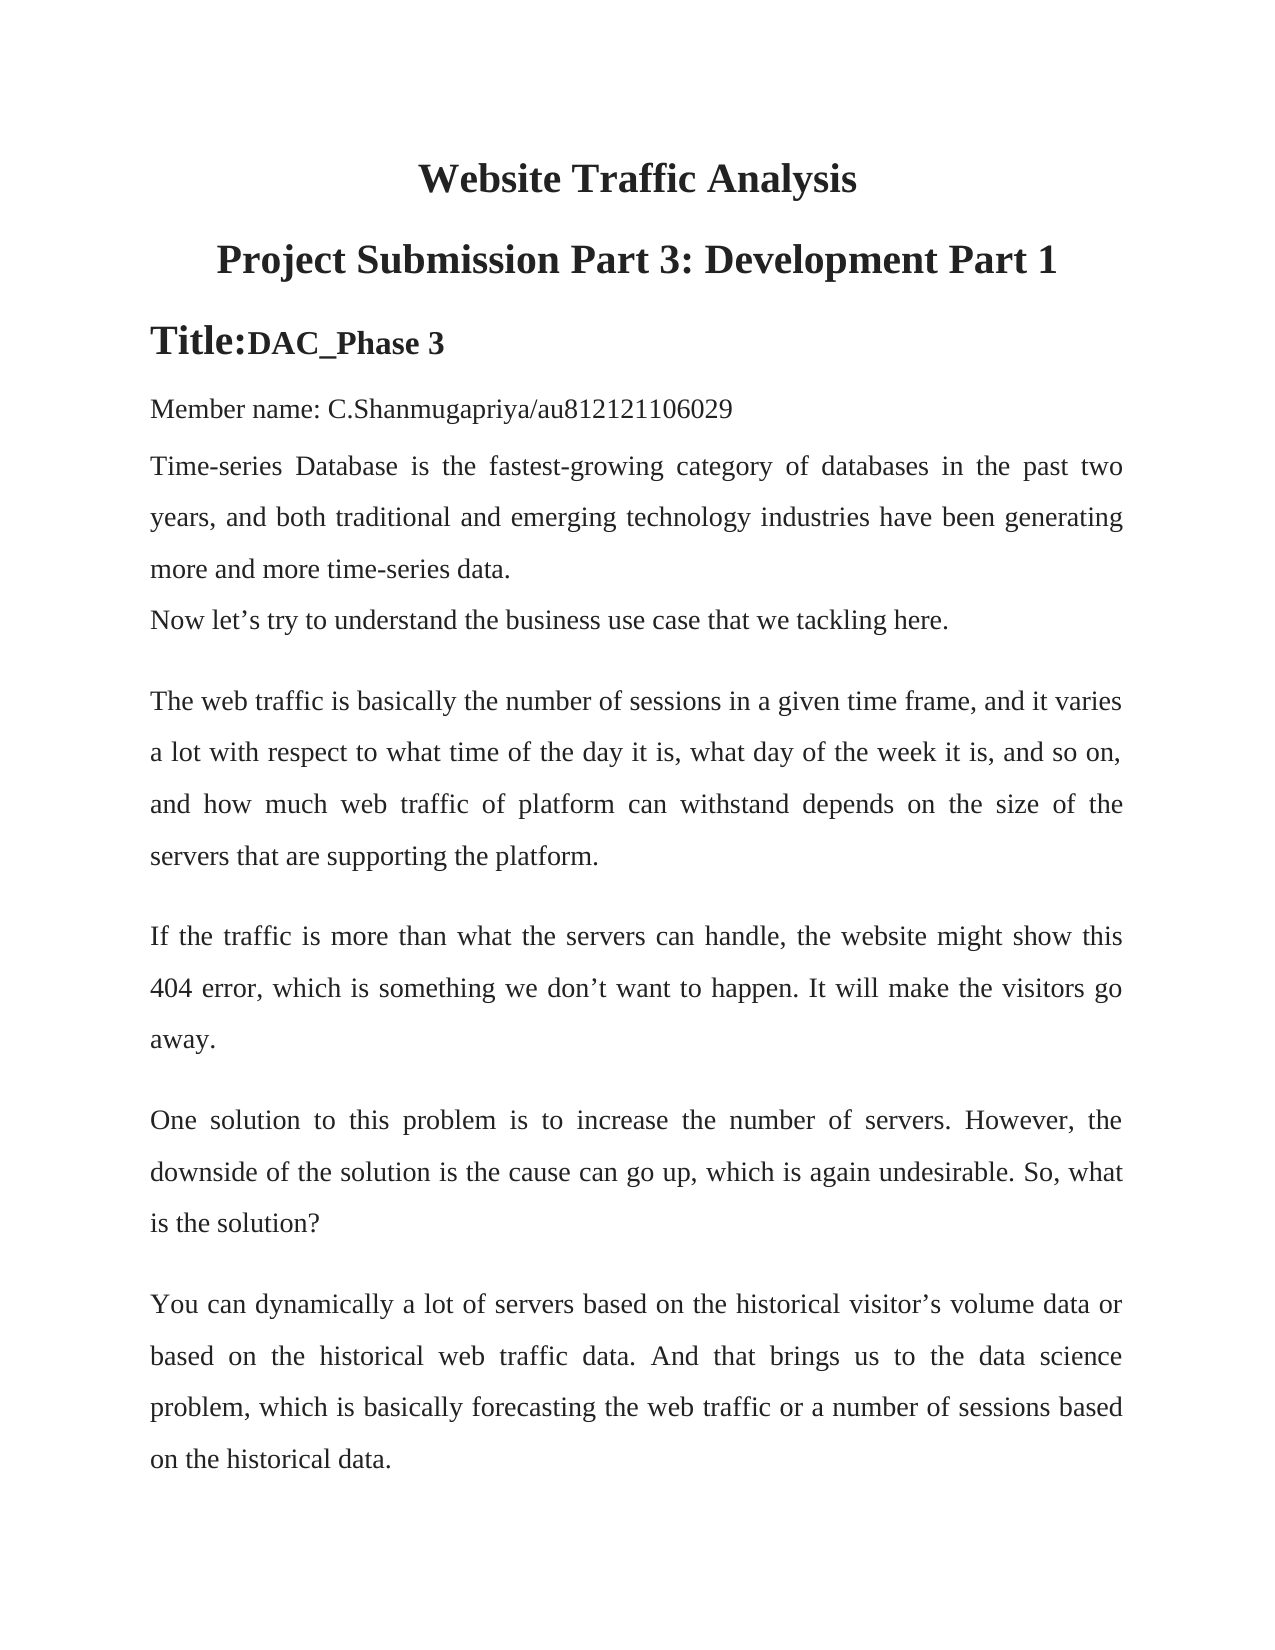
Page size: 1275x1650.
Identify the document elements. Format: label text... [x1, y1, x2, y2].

text The web traffic is basically the number of sessions in a given time frame, and it varies a lot with respect to what time of the day it is, what day of the week it is, and so on, and how much web traffic of platform can withstand depends on the size of the servers that are supporting the platform. [150, 665, 1125, 871]
text Member name: C.Shanmugapriya/au812121106029 [150, 392, 1125, 424]
text Website Traffic Analysis [150, 150, 1125, 202]
text One solution to this problem is to increase the number of servers. However, the downside of the solution is the cause can go up, which is again undesirable. So, what is the solution? [150, 1084, 1125, 1239]
text You can dynamically a lot of servers based on the historical visitor’s volume data or based on the historical web traffic data. And that brings us to the data science problem, which is basically forecasting the web traffic or a number of sessions based on the historical data. [150, 1268, 1125, 1474]
text Project Submission Part 3: Development Part 1 [150, 231, 1125, 282]
text Title:DAC_Phase 3 [150, 311, 1125, 363]
text Now let’s try to understand the business use case that we tackling here. [150, 584, 1125, 636]
text Time-series Database is the fastest-growing category of databases in the past two years, and both traditional and emerging technology industries have been generating more and more time-series data. [150, 429, 1125, 584]
text If the traffic is more than what the servers can handle, the website might show this 404 error, which is something we don’t want to happen. It will make the visitors go away. [150, 900, 1125, 1055]
